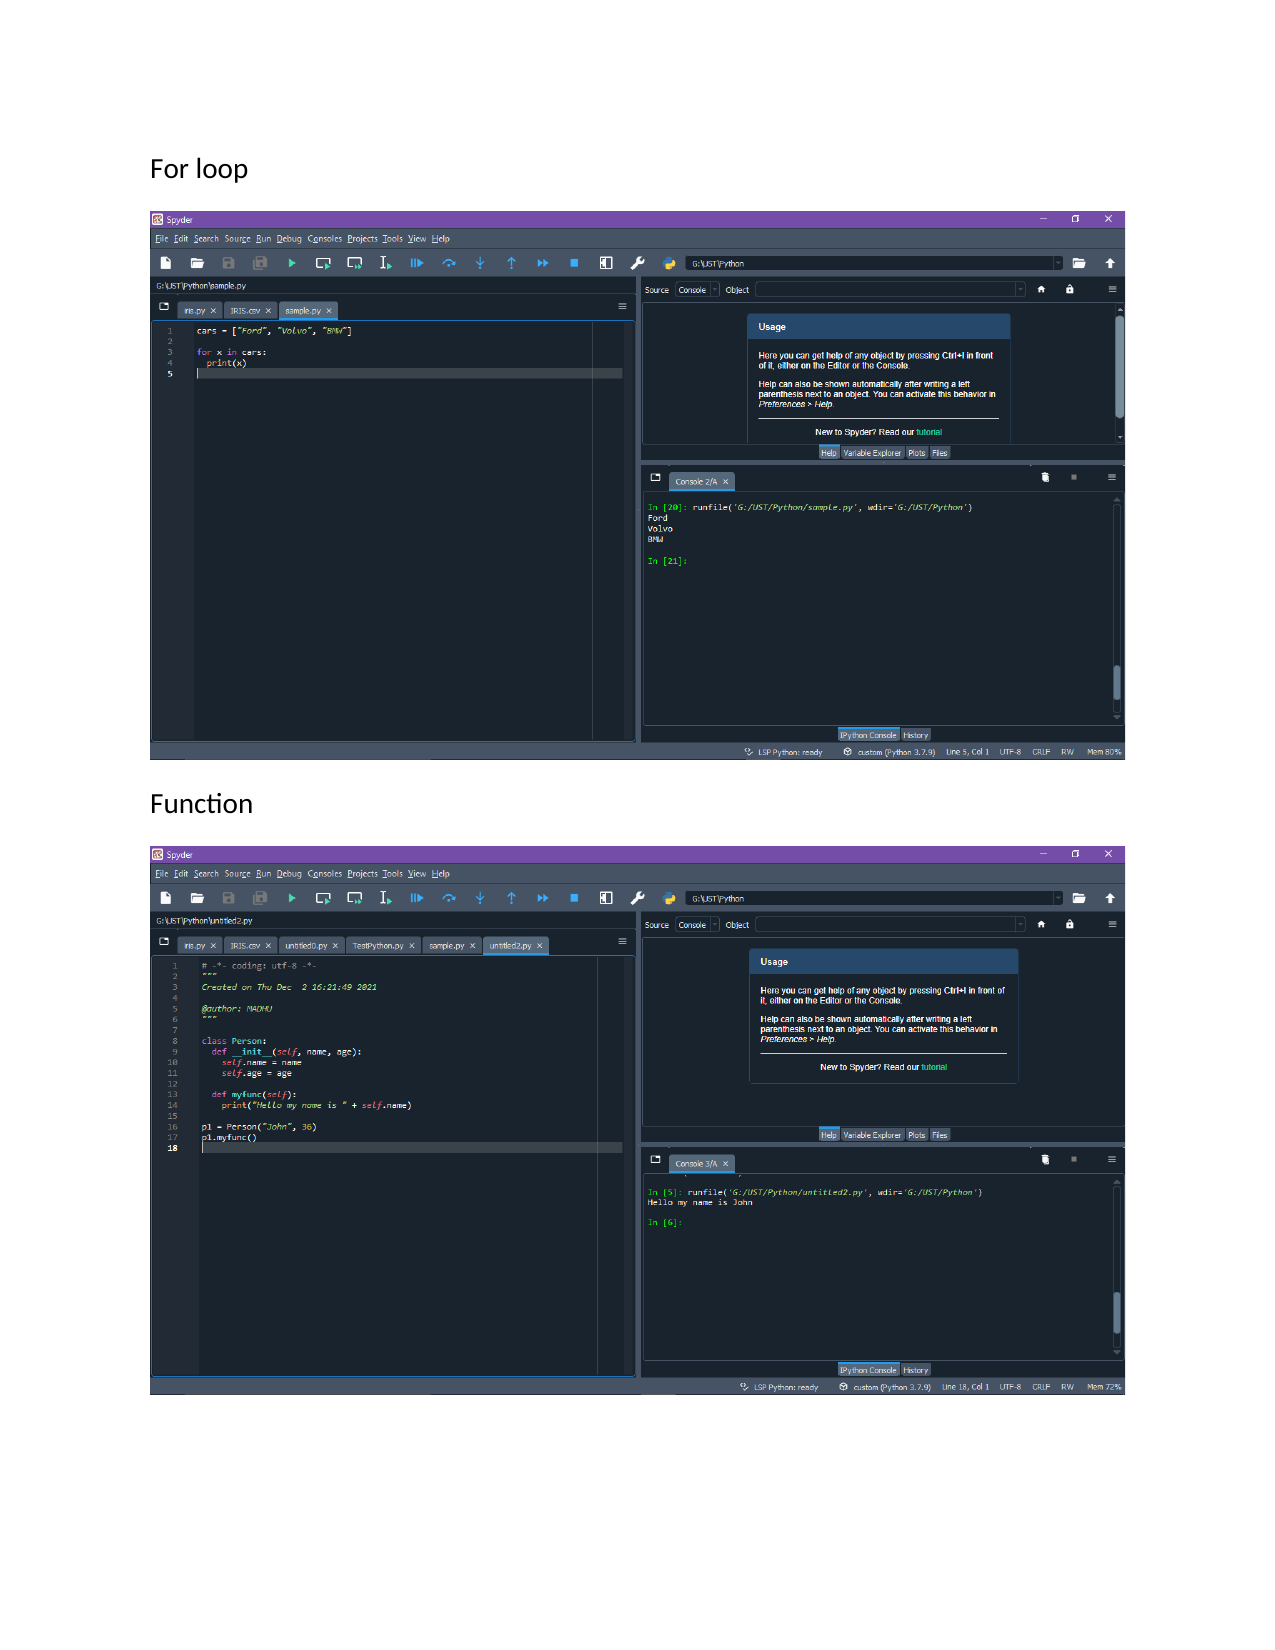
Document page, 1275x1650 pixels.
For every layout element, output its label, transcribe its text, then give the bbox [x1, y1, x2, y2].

text Function [150, 785, 1125, 821]
picture [150, 211, 1125, 760]
picture [150, 846, 1125, 1395]
text For loop [150, 150, 1125, 186]
